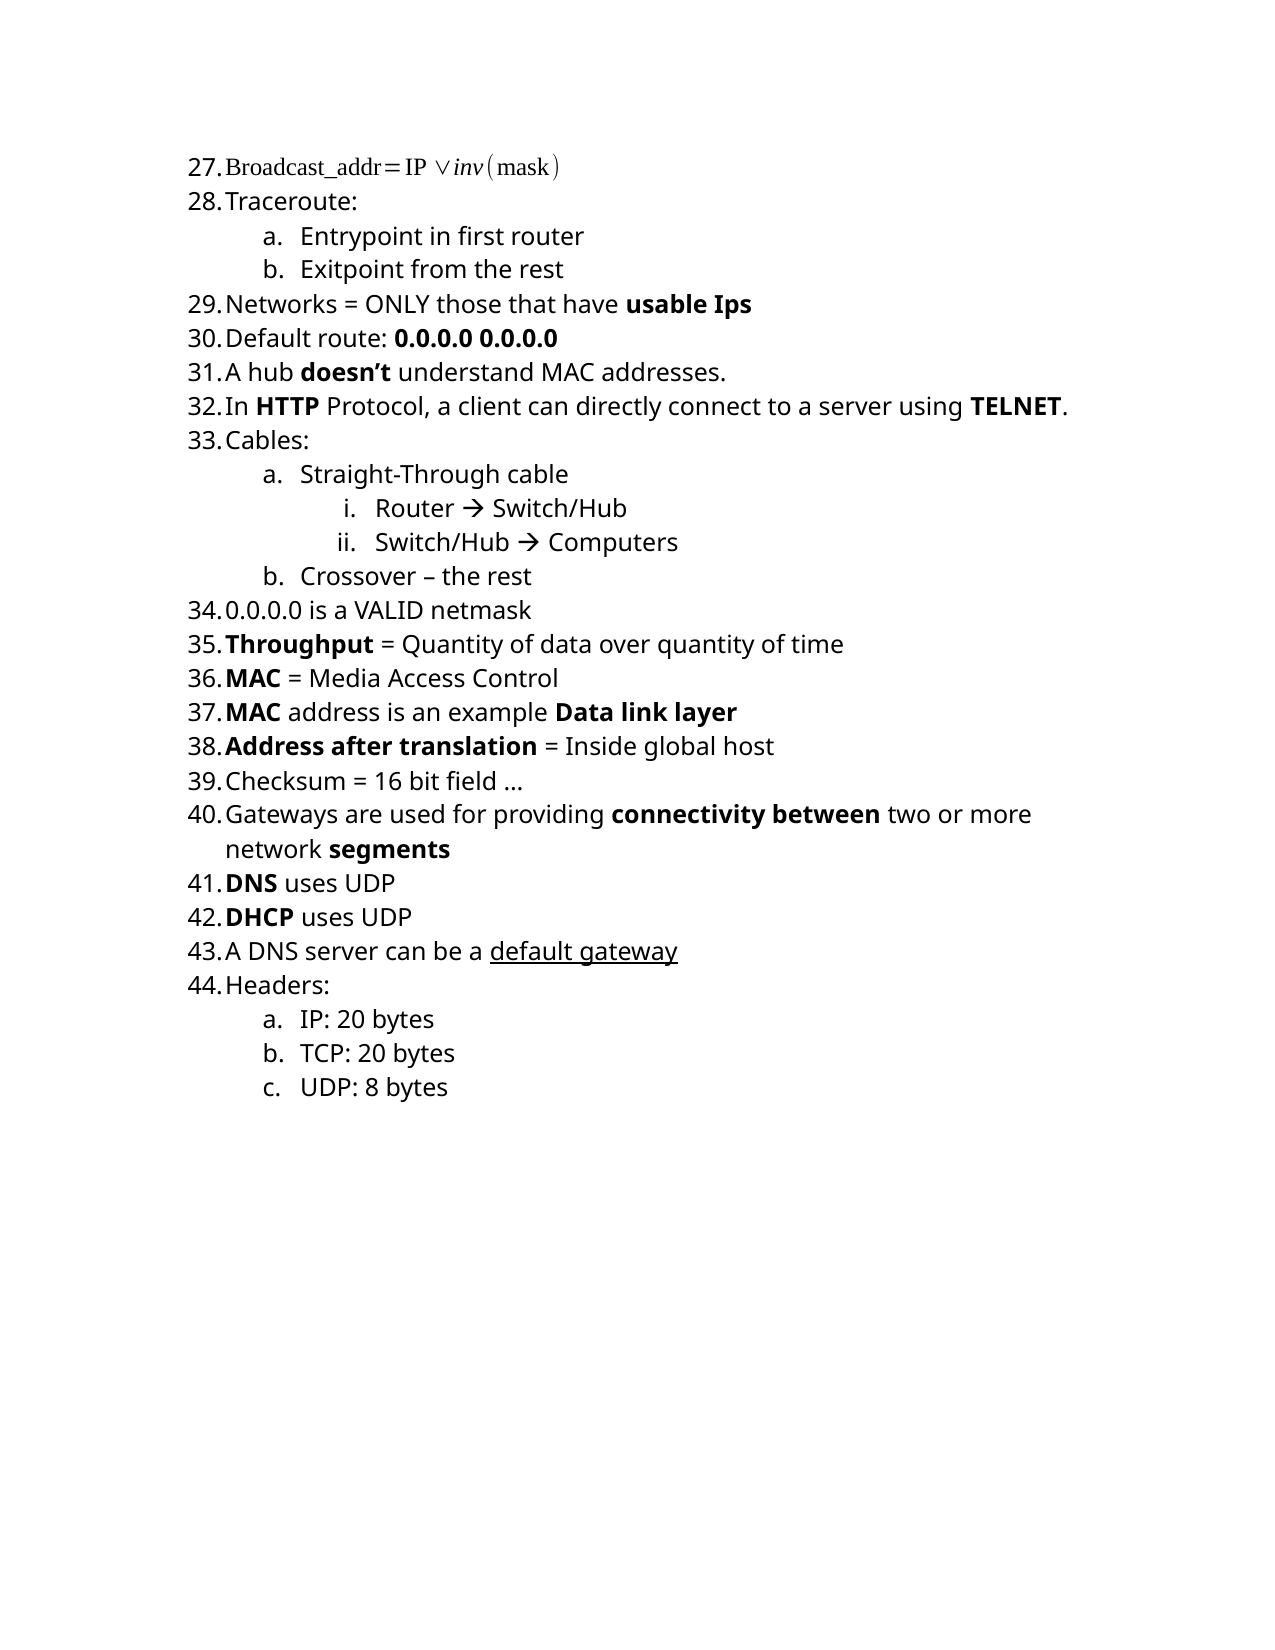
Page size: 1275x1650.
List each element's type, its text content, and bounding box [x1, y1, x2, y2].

list DNS uses UDP [187, 865, 1125, 899]
list Entrypoint in first router [262, 218, 1125, 252]
list IP: 20 bytes [262, 1002, 1125, 1036]
list Switch/Hub Computers [356, 525, 1125, 559]
list Headers: [187, 967, 1125, 1002]
list 0.0.0.0 is a VALID netmask [187, 593, 1125, 627]
list A hub doesn’t understand MAC addresses. [187, 354, 1125, 388]
list A DNS server can be a default gateway [187, 933, 1125, 967]
list Throughput = Quantity of data over quantity of time [187, 627, 1125, 661]
list Cables: [187, 422, 1125, 457]
list Exitpoint from the rest [262, 252, 1125, 286]
list Address after translation = Inside global host [187, 729, 1125, 763]
list MAC address is an example Data link layer [187, 695, 1125, 729]
list UDP: 8 bytes [262, 1070, 1125, 1104]
list Straight-Through cable [262, 457, 1125, 491]
list Crossover – the rest [262, 559, 1125, 593]
list TCP: 20 bytes [262, 1036, 1125, 1070]
list DHCP uses UDP [187, 899, 1125, 933]
list In HTTP Protocol, a client can directly connect to a server using TELNET. [187, 388, 1125, 422]
list Default route: 0.0.0.0 0.0.0.0 [187, 320, 1125, 354]
list Gateways are used for providing connectivity between two or more network segments [187, 797, 1125, 865]
list Checksum = 16 bit field … [187, 763, 1125, 797]
list Router Switch/Hub [356, 491, 1125, 525]
list MAC = Media Access Control [187, 661, 1125, 695]
list Networks = ONLY those that have usable Ips [187, 286, 1125, 320]
list Traceroute: [187, 184, 1125, 218]
